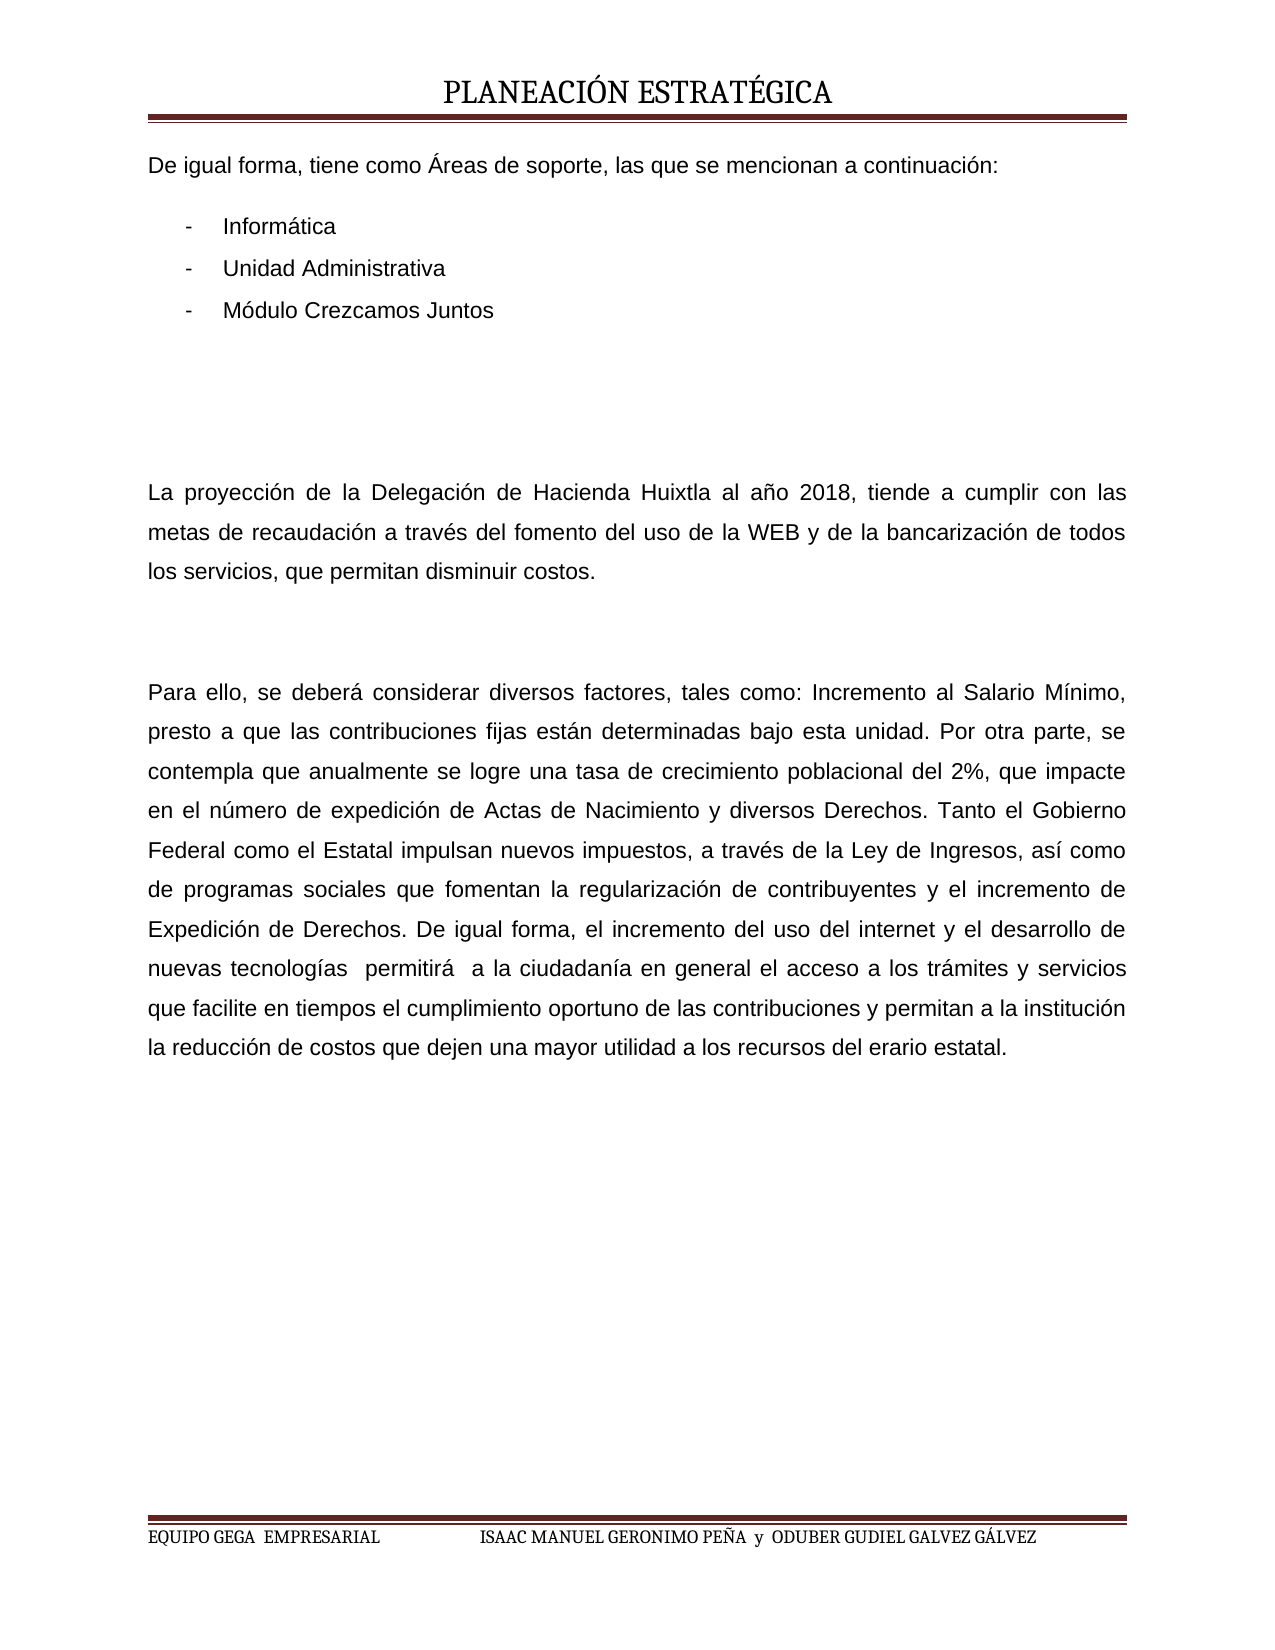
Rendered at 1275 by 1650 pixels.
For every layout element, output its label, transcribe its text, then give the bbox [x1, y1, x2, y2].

list Informática [185, 212, 1127, 240]
text La proyección de la Delegación de Hacienda Huixtla al año 2018, tiende a cumplir con las metas de recaudación a través del fomento del uso de la WEB y de la bancarización de todos los servicios, que permitan disminuir costos. [148, 479, 1127, 584]
list Módulo Crezcamos Juntos [185, 296, 1127, 324]
text De igual forma, tiene como Áreas de soporte, las que se mencionan a continuación: [148, 152, 1127, 178]
text Para ello, se deberá considerar diversos factores, tales como: Incremento al Salario Mínimo, presto a que las contribuciones fijas están determinadas bajo esta unidad. Por otra parte, se contempla que anualmente se logre una tasa de crecimiento poblacional del 2%, que impacte en el número de expedición de Actas de Nacimiento y diversos Derechos. Tanto el Gobierno Federal como el Estatal impulsan nuevos impuestos, a través de la Ley de Ingresos, así como de programas sociales que fomentan la regularización de contribuyentes y el incremento de Expedición de Derechos. De igual forma, el incremento del uso del internet y el desarrollo de nuevas tecnologías permitirá a la ciudadanía en general el acceso a los trámites y servicios que facilite en tiempos el cumplimiento oportuno de las contribuciones y permitan a la institución la reducción de costos que dejen una mayor utilidad a los recursos del erario estatal. [148, 679, 1127, 1061]
list Unidad Administrativa [185, 254, 1127, 282]
